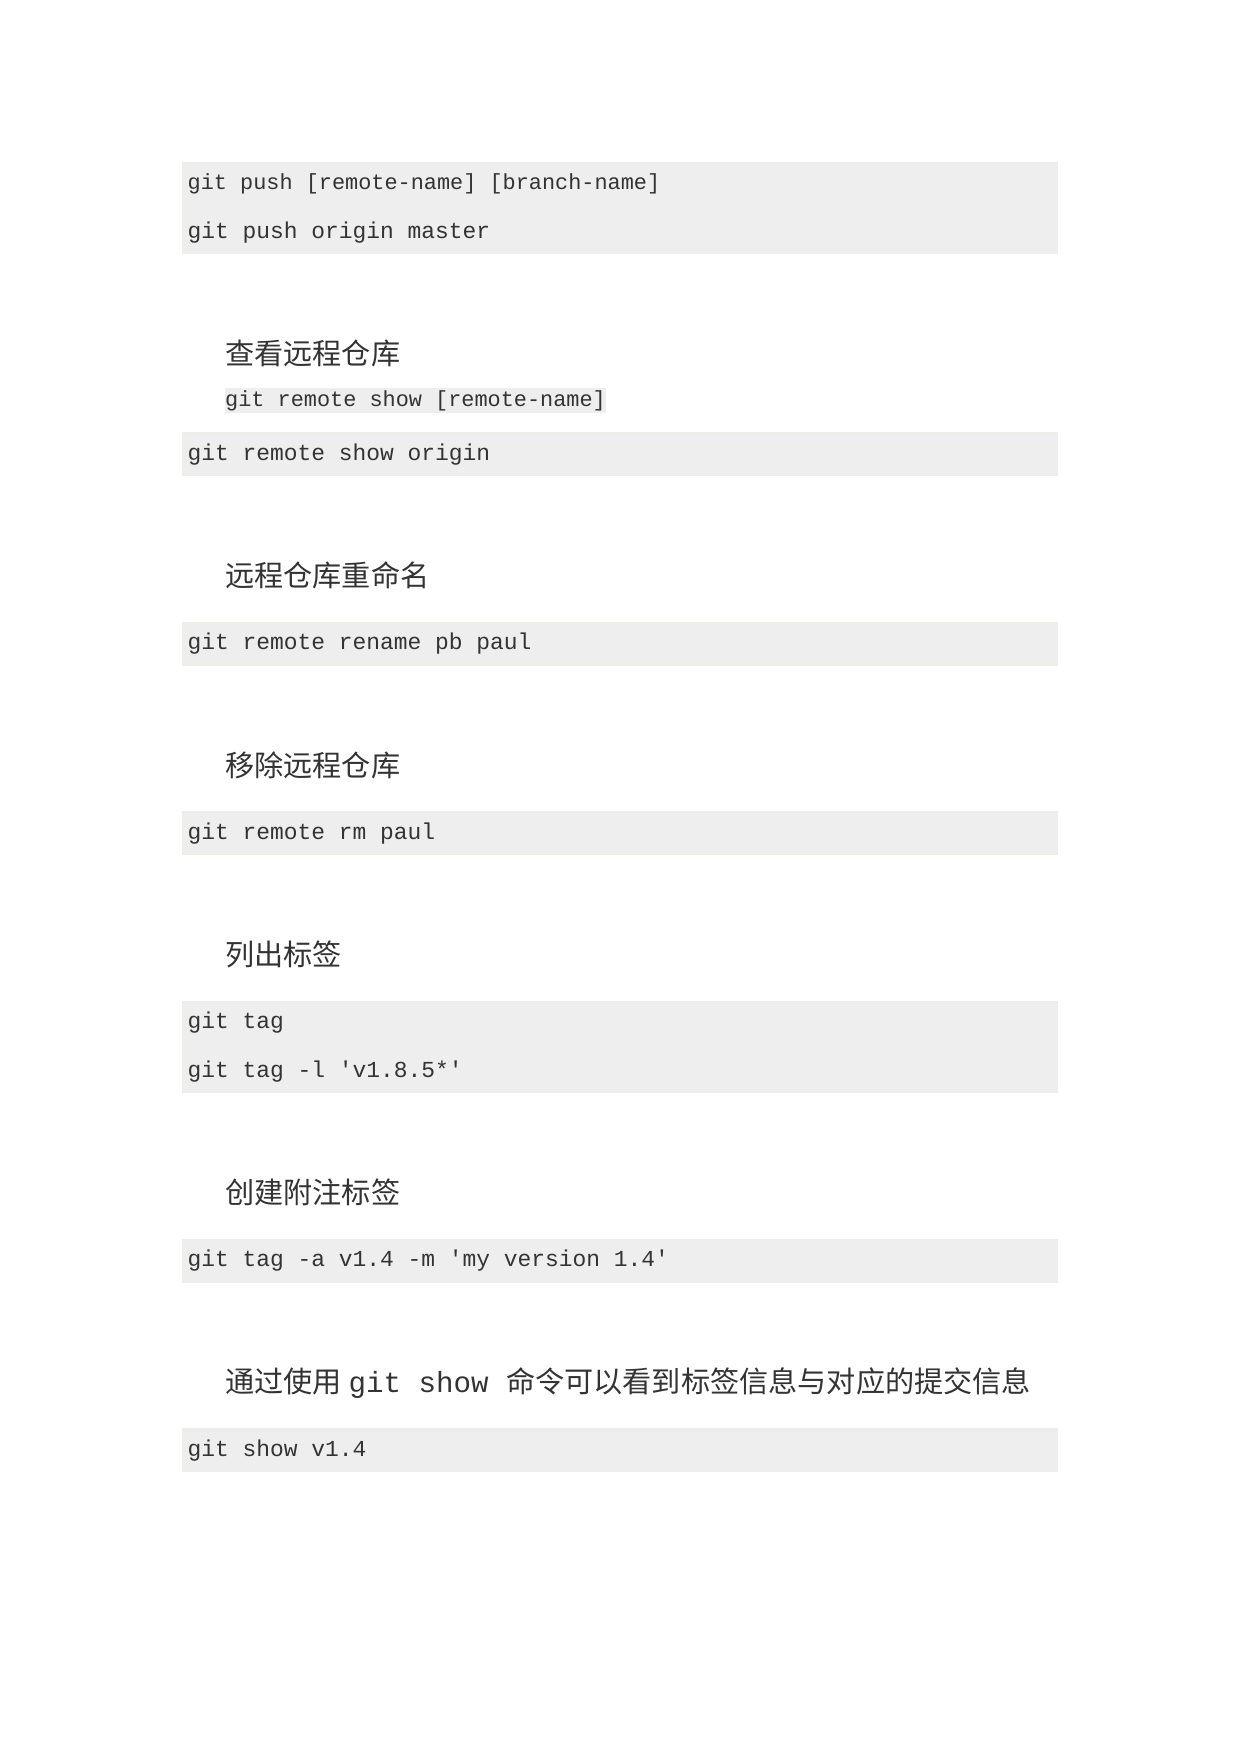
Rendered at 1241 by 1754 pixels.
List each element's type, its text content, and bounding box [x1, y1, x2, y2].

list 列出标签 [225, 920, 1053, 985]
text git remote rm paul [183, 813, 1057, 854]
list 通过使用 git show 命令可以看到标签信息与对应的提交信息 [225, 1348, 1053, 1413]
list 查看远程仓库 [225, 319, 1053, 384]
text git tag -l 'v1.8.5*' [183, 1049, 1057, 1092]
text git push [remote-name] [branch-name] [183, 164, 1057, 200]
text git push origin master [183, 210, 1057, 253]
list 移除远程仓库 [225, 731, 1053, 796]
text git tag -a v1.4 -m 'my version 1.4' [183, 1240, 1057, 1281]
text git remote rename pb paul [183, 623, 1057, 664]
text git tag [183, 1003, 1057, 1039]
list 远程仓库重命名 [225, 541, 1053, 606]
text git show v1.4 [183, 1430, 1057, 1471]
text git remote show origin [183, 434, 1057, 475]
list git remote show [remote-name] [225, 384, 1053, 417]
list 创建附注标签 [225, 1158, 1053, 1223]
